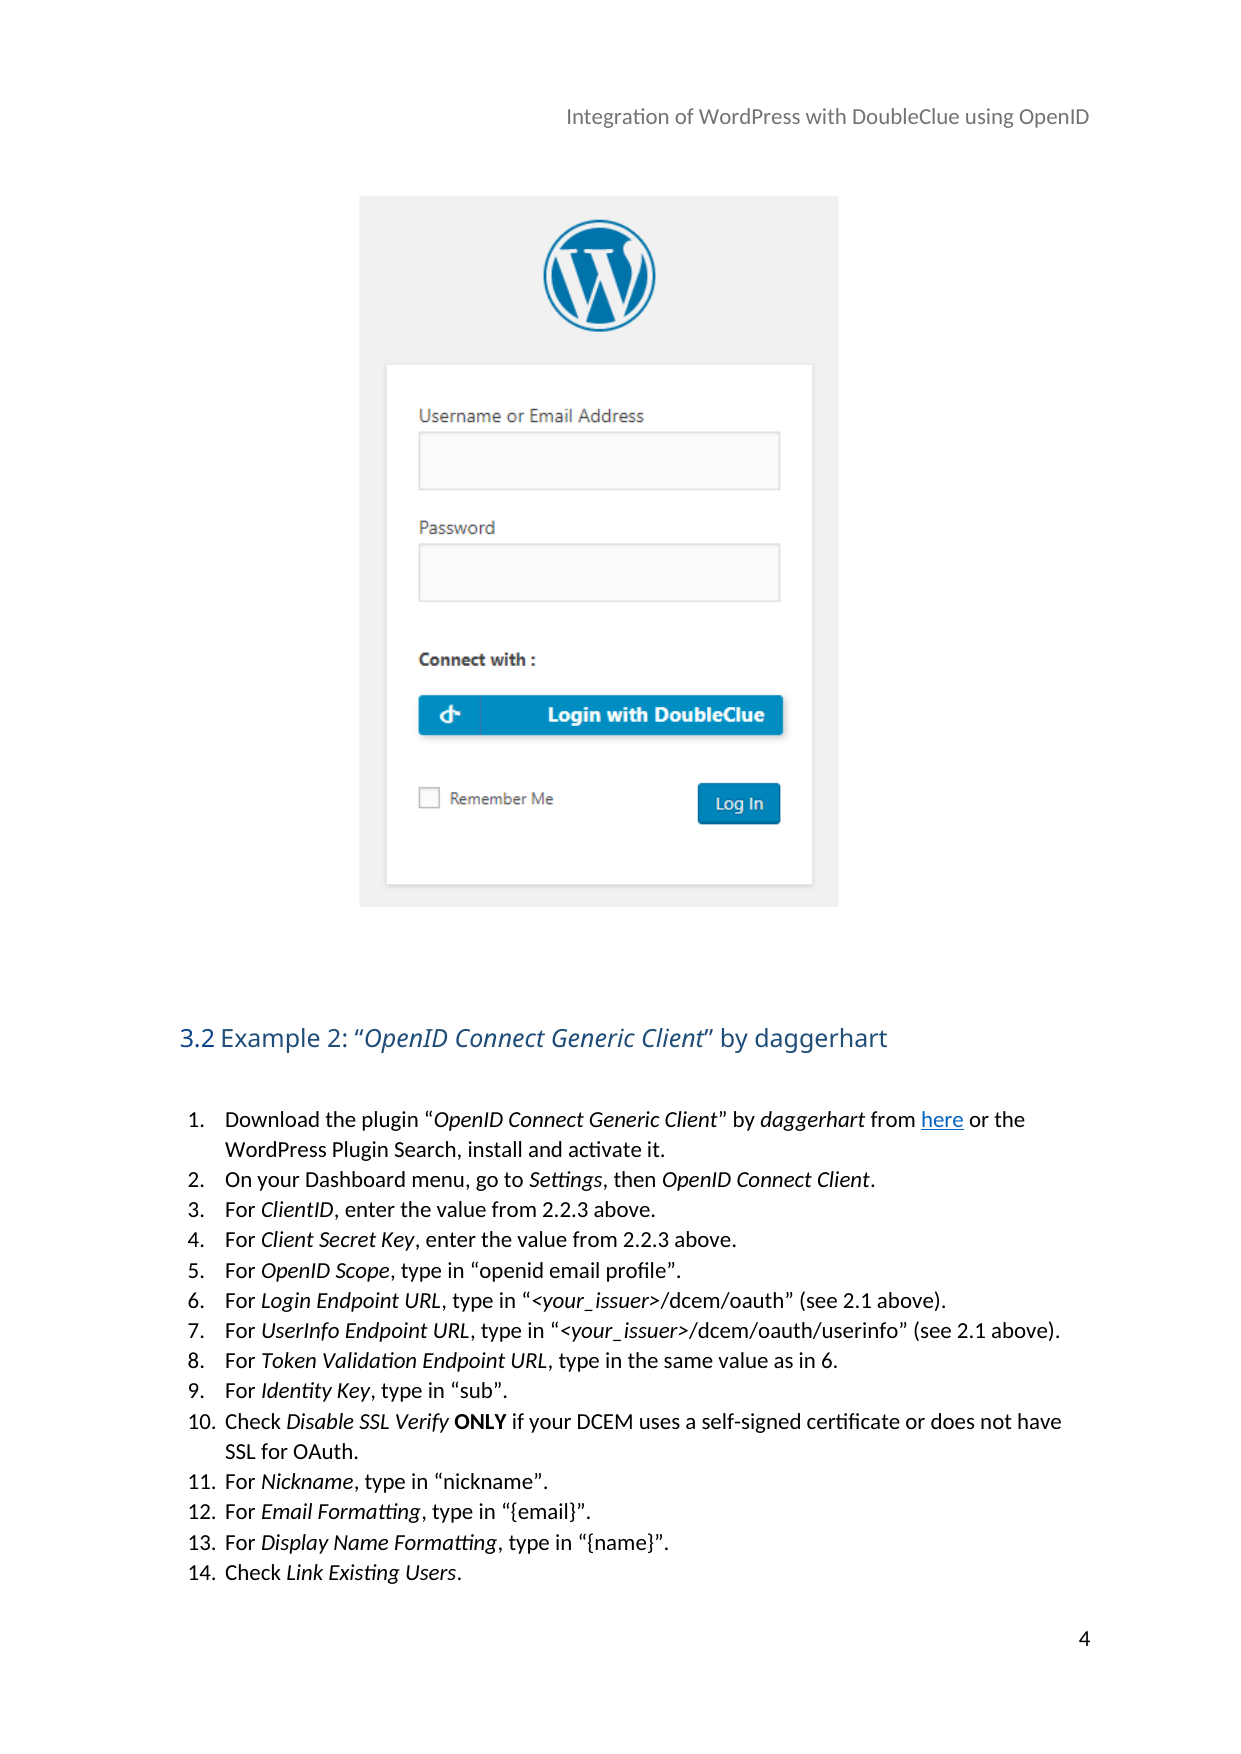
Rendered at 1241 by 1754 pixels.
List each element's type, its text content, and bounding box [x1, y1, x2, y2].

list For UserInfo Endpoint URL, type in “<your_issuer>/dcem/oauth/userinfo” (see 2.1 above). [187, 1316, 1090, 1344]
list For Email Formatting, type in “{email}”. [187, 1497, 1090, 1525]
list Download the plugin “OpenID Connect Generic Client” by daggerhart from here or the WordPress Plugin Search, install and activate it. [187, 1105, 1090, 1163]
list Check Link Existing Users. [187, 1558, 1090, 1586]
list For Client Secret Key, enter the value from 2.2.3 above. [187, 1226, 1090, 1253]
list On your Dashboard menu, go to Settings, then OpenID Connect Client. [187, 1165, 1090, 1193]
list For Token Validation Endpoint URL, type in the same value as in 6. [187, 1346, 1090, 1374]
list For Nickname, type in “nickname”. [187, 1467, 1090, 1495]
picture [359, 196, 839, 907]
list Check Disable SSL Verify ONLY if your DCEM uses a self-signed certificate or does not have SSL for OAuth. [187, 1407, 1090, 1465]
list For OpenID Scope, type in “openid email profile”. [187, 1256, 1090, 1284]
list For Login Endpoint URL, type in “<your_issuer>/dcem/oauth” (see 2.1 above). [187, 1286, 1090, 1314]
list For Display Name Formatting, type in “{name}”. [187, 1528, 1090, 1556]
subtitle Example 2: “OpenID Connect Generic Client” by daggerhart [179, 1021, 1090, 1055]
list For ClientID, enter the value from 2.2.3 above. [187, 1195, 1090, 1223]
list For Identity Key, type in “sub”. [187, 1377, 1090, 1404]
